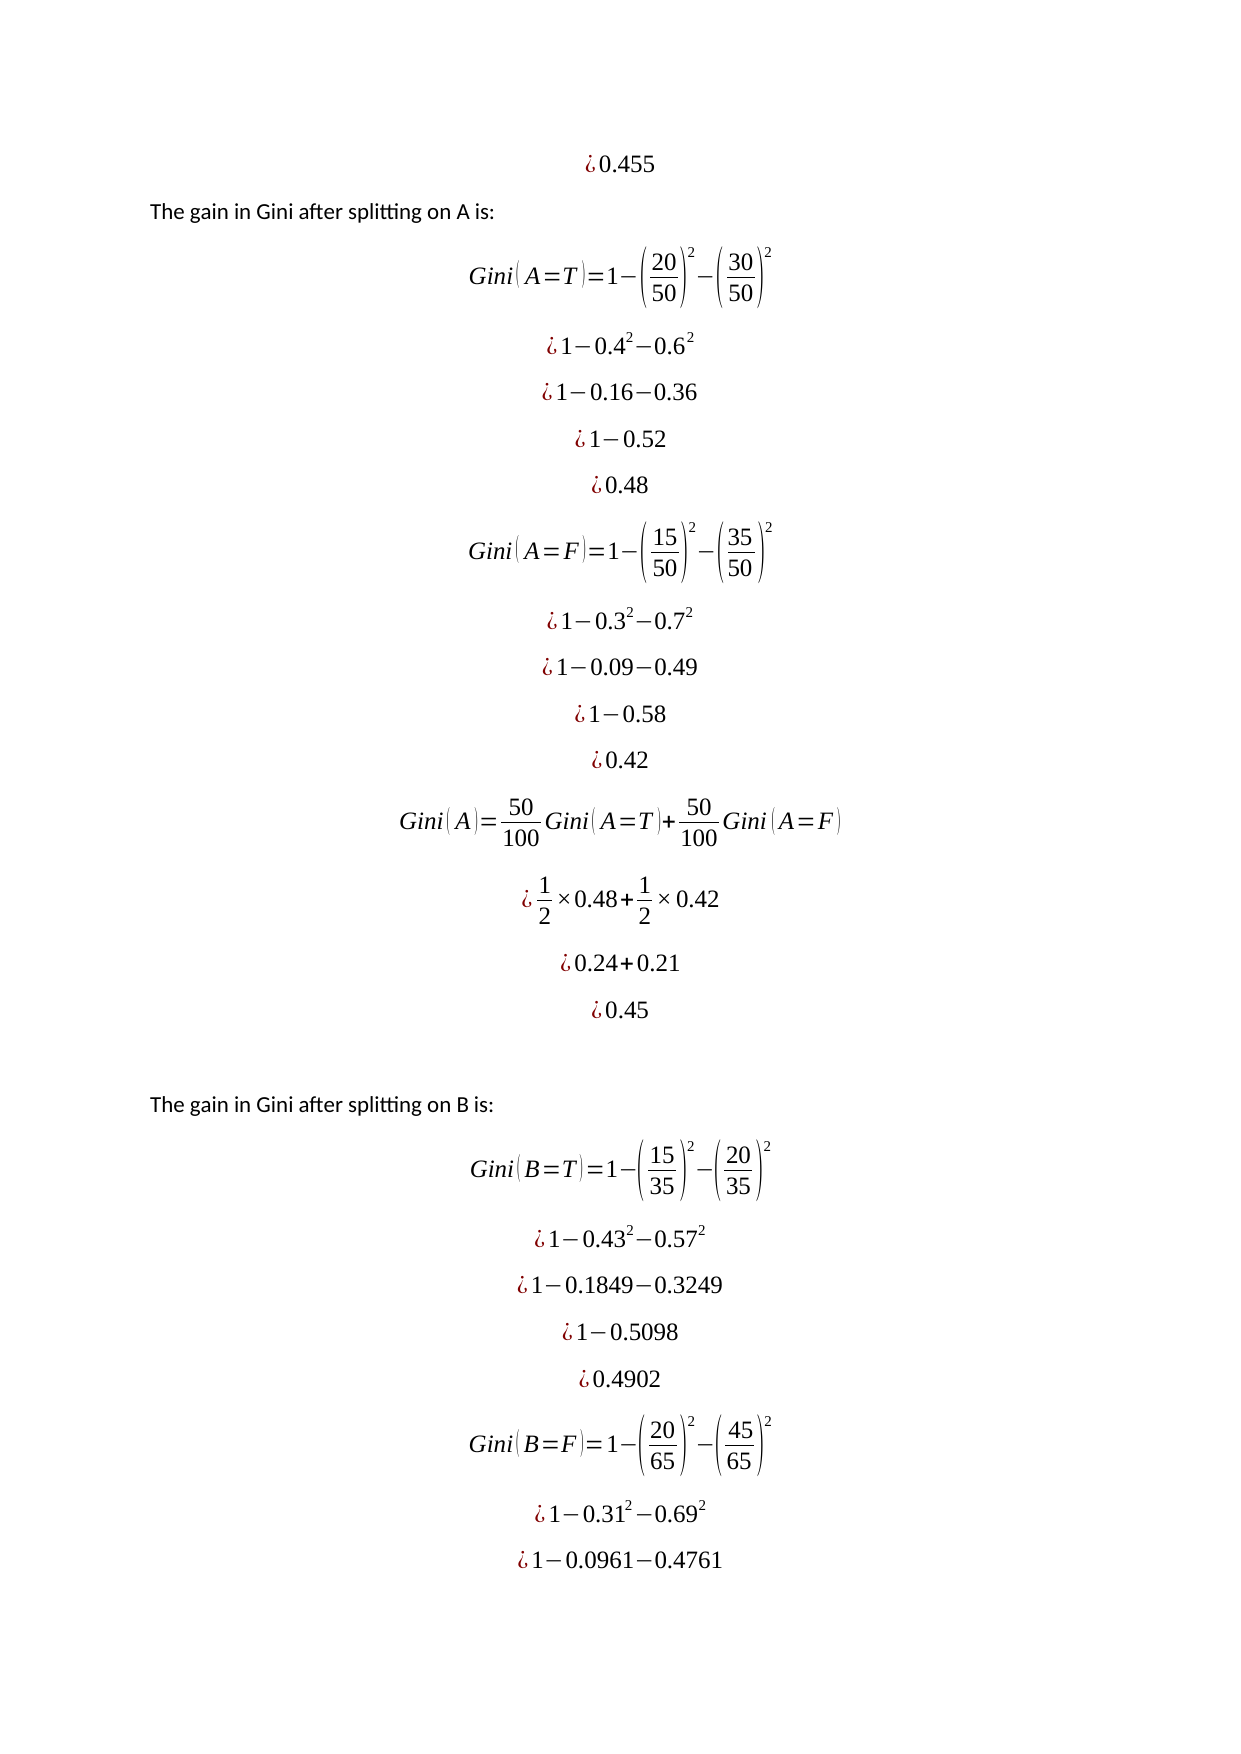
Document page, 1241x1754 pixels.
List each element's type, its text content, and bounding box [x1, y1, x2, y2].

text The gain in Gini after splitting on A is: [150, 197, 1090, 225]
text The gain in Gini after splitting on B is: [150, 1090, 1090, 1118]
